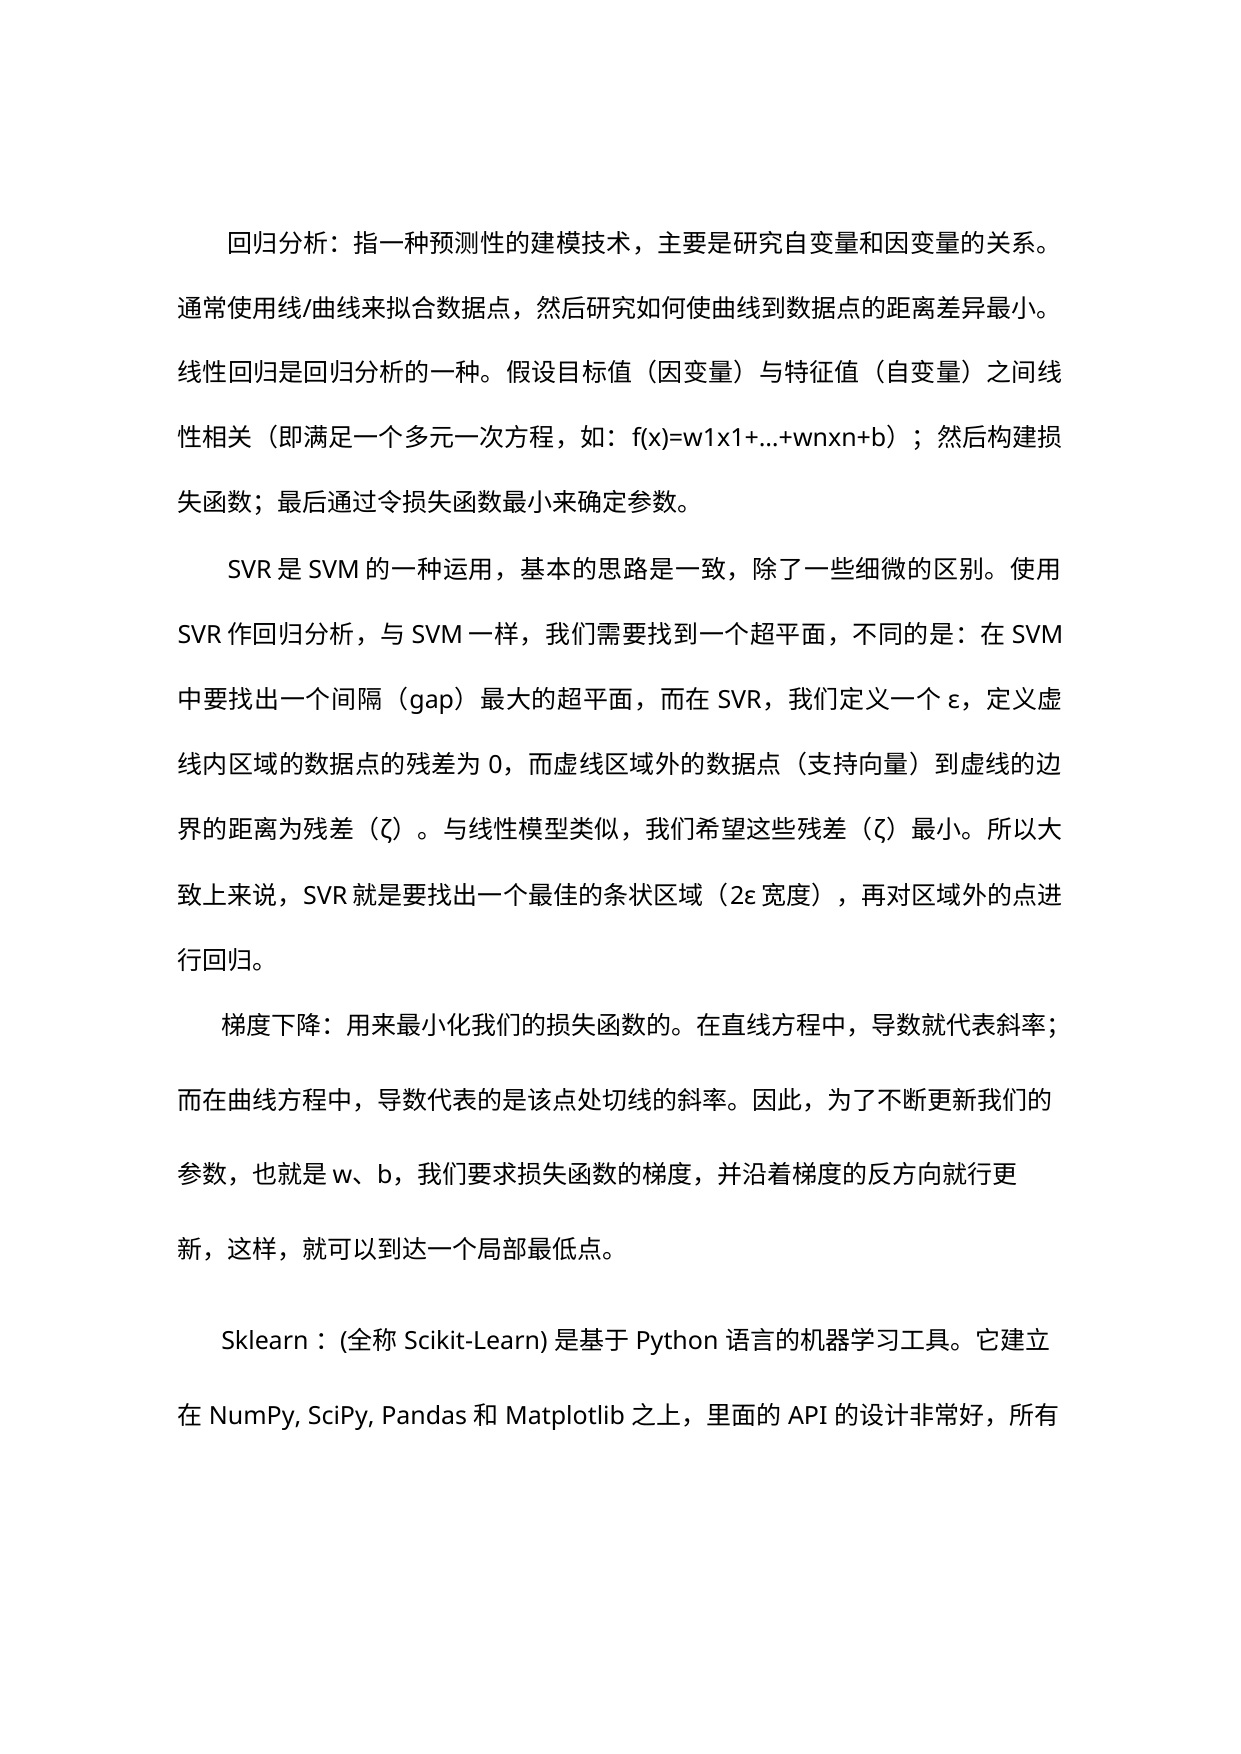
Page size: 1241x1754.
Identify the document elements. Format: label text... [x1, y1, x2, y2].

text 回归分析：指一种预测性的建模技术，主要是研究自变量和因变量的关系。通常使用线/曲线来拟合数据点，然后研究如何使曲线到数据点的距离差异最小。线性回归是回归分析的一种。假设目标值（因变量）与特征值（自变量）之间线性相关（即满足一个多元一次方程，如：f(x)=w1x1+…+wnxn+b）；然后构建损失函数；最后通过令损失函数最小来确定参数。 [177, 208, 1063, 534]
text SVR是SVM的一种运用，基本的思路是一致，除了一些细微的区别。使用SVR作回归分析，与SVM一样，我们需要找到一个超平面，不同的是：在SVM中要找出一个间隔（gap）最大的超平面，而在SVR，我们定义一个ε，定义虚线内区域的数据点的残差为0，而虚线区域外的数据点（支持向量）到虚线的边界的距离为残差（ζ）。与线性模型类似，我们希望这些残差（ζ）最小。所以大致上来说，SVR就是要找出一个最佳的条状区域（2ε宽度），再对区域外的点进行回归。 [177, 534, 1063, 991]
text 梯度下降：用来最小化我们的损失函数的。在直线方程中，导数就代表斜率；而在曲线方程中，导数代表的是该点处切线的斜率。因此，为了不断更新我们的参数，也就是w、b，我们要求损失函数的梯度，并沿着梯度的反方向就行更新，这样，就可以到达一个局部最低点。 [177, 991, 1063, 1281]
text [177, 1307, 1063, 1447]
